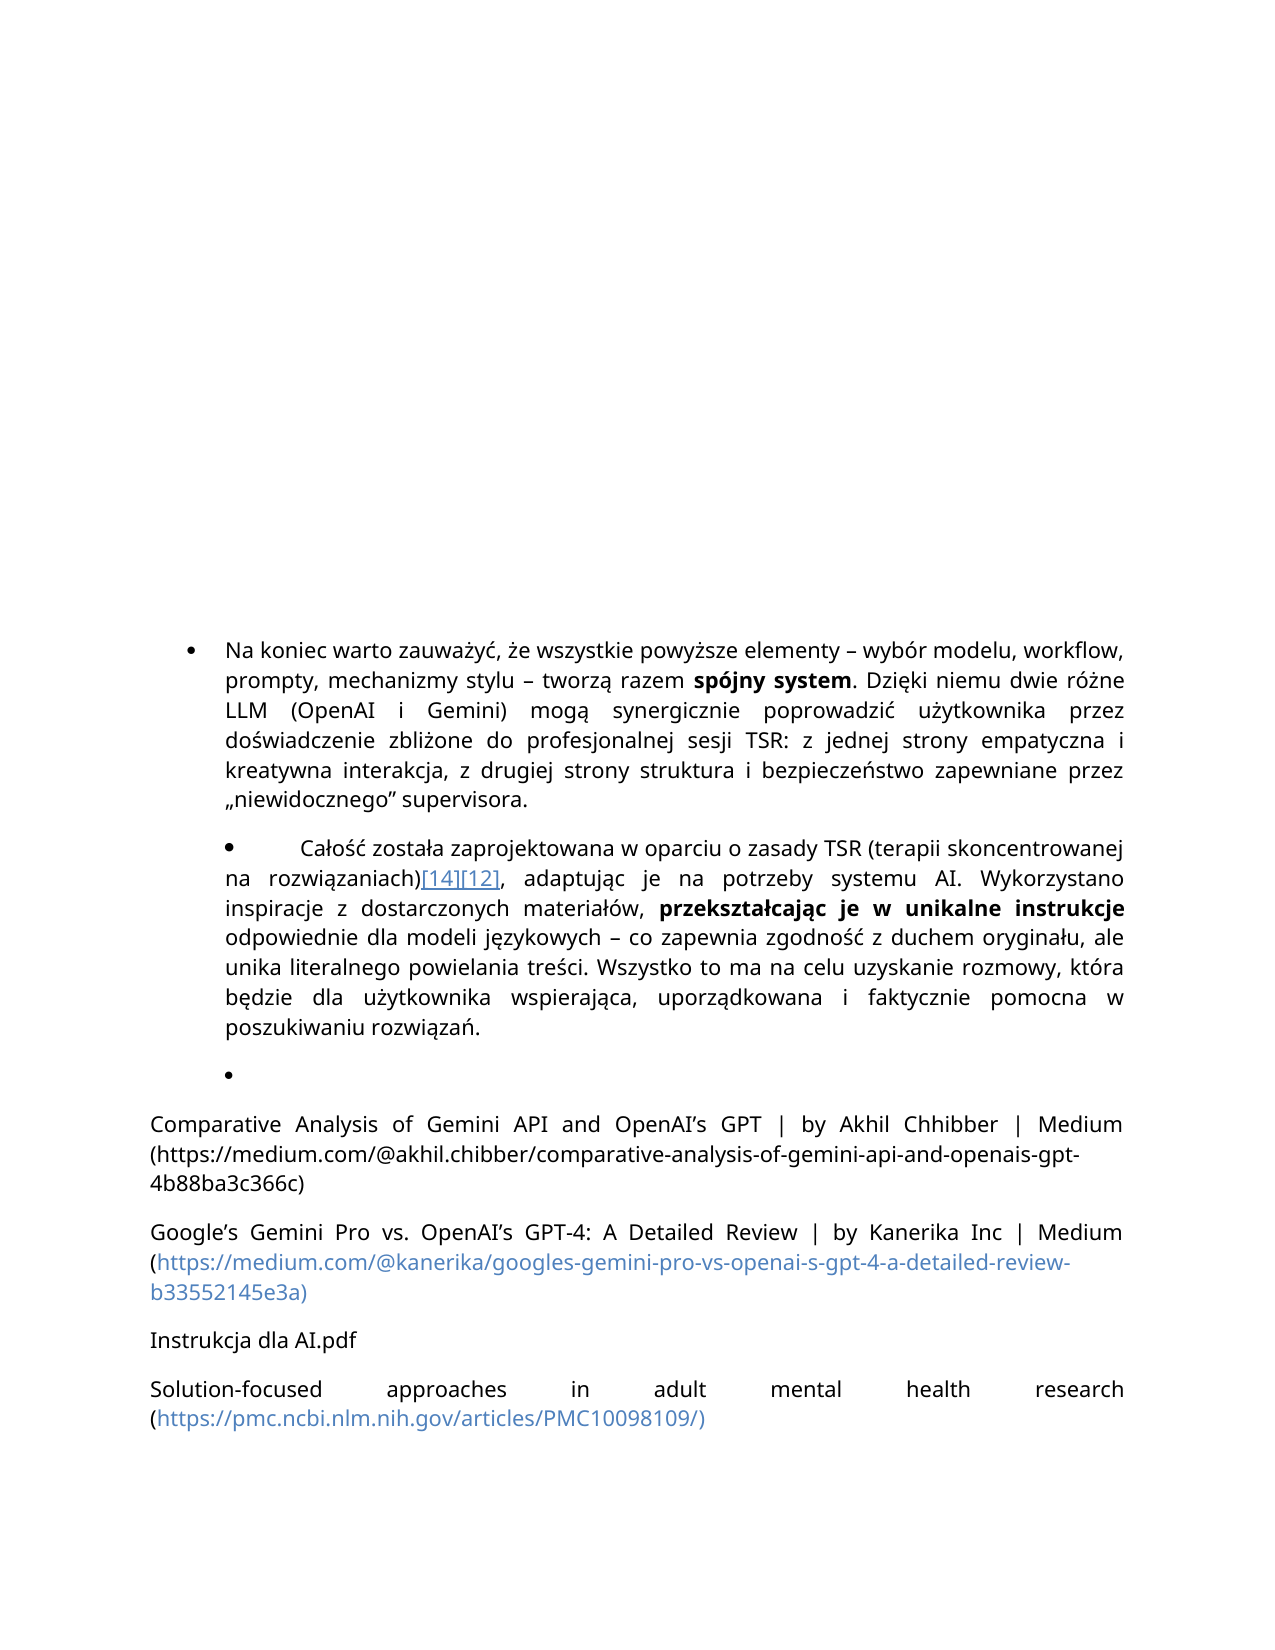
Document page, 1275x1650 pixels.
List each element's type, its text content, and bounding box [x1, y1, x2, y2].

list Comparative Analysis of Gemini API and OpenAI’s GPT | by Akhil Chhibber | Medium (https://medium.com/@akhil.chibber/comparative-analysis-of-gemini-api-and-openais-gpt-4b88ba3c366c) [150, 1109, 1125, 1198]
list Google’s Gemini Pro vs. OpenAI’s GPT-4: A Detailed Review | by Kanerika Inc | Medium (https://medium.com/@kanerika/googles-gemini-pro-vs-openai-s-gpt-4-a-detailed-review-b33552145e3a) [150, 1217, 1125, 1306]
list Instrukcja dla AI.pdf [150, 1325, 1125, 1355]
list Solution-focused approaches in adult mental health research (https://pmc.ncbi.nlm.nih.gov/articles/PMC10098109/) [150, 1373, 1125, 1433]
list Na koniec warto zauważyć, że wszystkie powyższe elementy – wybór modelu, workflow, prompty, mechanizmy stylu – tworzą razem spójny system. Dzięki niemu dwie różne LLM (OpenAI i Gemini) mogą synergicznie poprowadzić użytkownika przez doświadczenie zbliżone do profesjonalnej sesji TSR: z jednej strony empatyczna i kreatywna interakcja, z drugiej strony struktura i bezpieczeństwo zapewniane przez „niewidocznego” supervisora. [187, 635, 1125, 814]
list Całość została zaprojektowana w oparciu o zasady TSR (terapii skoncentrowanej na rozwiązaniach)[14][12], adaptując je na potrzeby systemu AI. Wykorzystano inspiracje z dostarczonych materiałów, przekształcając je w unikalne instrukcje odpowiednie dla modeli językowych – co zapewnia zgodność z duchem oryginału, ale unika literalnego powielania treści. Wszystko to ma na celu uzyskanie rozmowy, która będzie dla użytkownika wspierająca, uporządkowana i faktycznie pomocna w poszukiwaniu rozwiązań. [225, 833, 1125, 1041]
